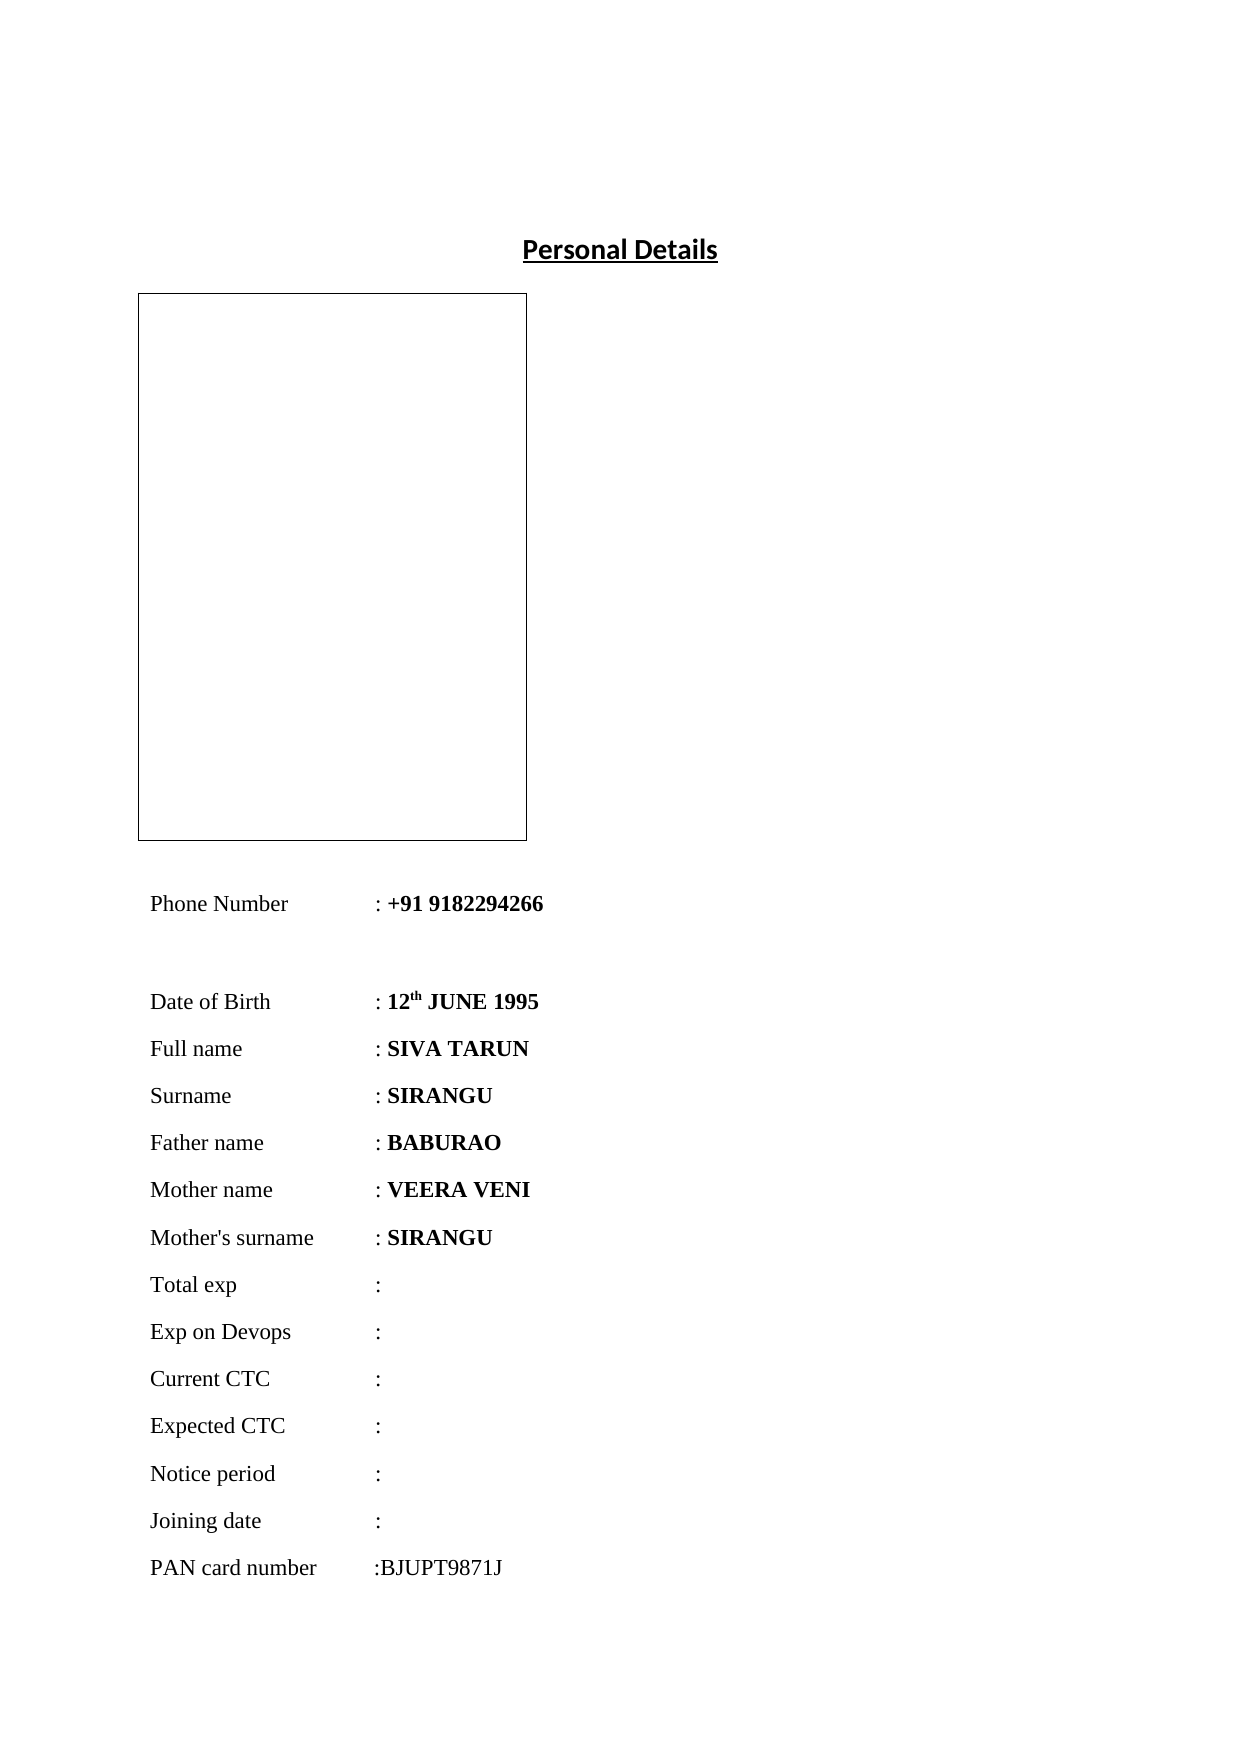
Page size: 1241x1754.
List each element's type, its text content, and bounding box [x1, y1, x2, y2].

text Date of Birth : 12th JUNE 1995 [150, 988, 1090, 1014]
text Mother's surname : SIRANGU [150, 1224, 1090, 1250]
text Mother name : VEERA VENI [150, 1177, 1090, 1203]
text Exp on Devops : [150, 1318, 1090, 1344]
text PAN card number :BJUPT9871J [150, 1554, 1090, 1580]
text Surname : SIRANGU [150, 1082, 1090, 1108]
text Personal Details [150, 231, 1090, 266]
text Notice period : [150, 1460, 1090, 1486]
text Expected CTC : [150, 1412, 1090, 1439]
text Joining date : [150, 1507, 1090, 1533]
text Current CTC : [150, 1365, 1090, 1392]
text Total exp : [150, 1271, 1090, 1297]
text Phone Number : +91 9182294266 [150, 889, 1090, 916]
text Full name : SIVA TARUN [150, 1035, 1090, 1061]
table_header [139, 294, 526, 840]
text Father name : BABURAO [150, 1129, 1090, 1156]
